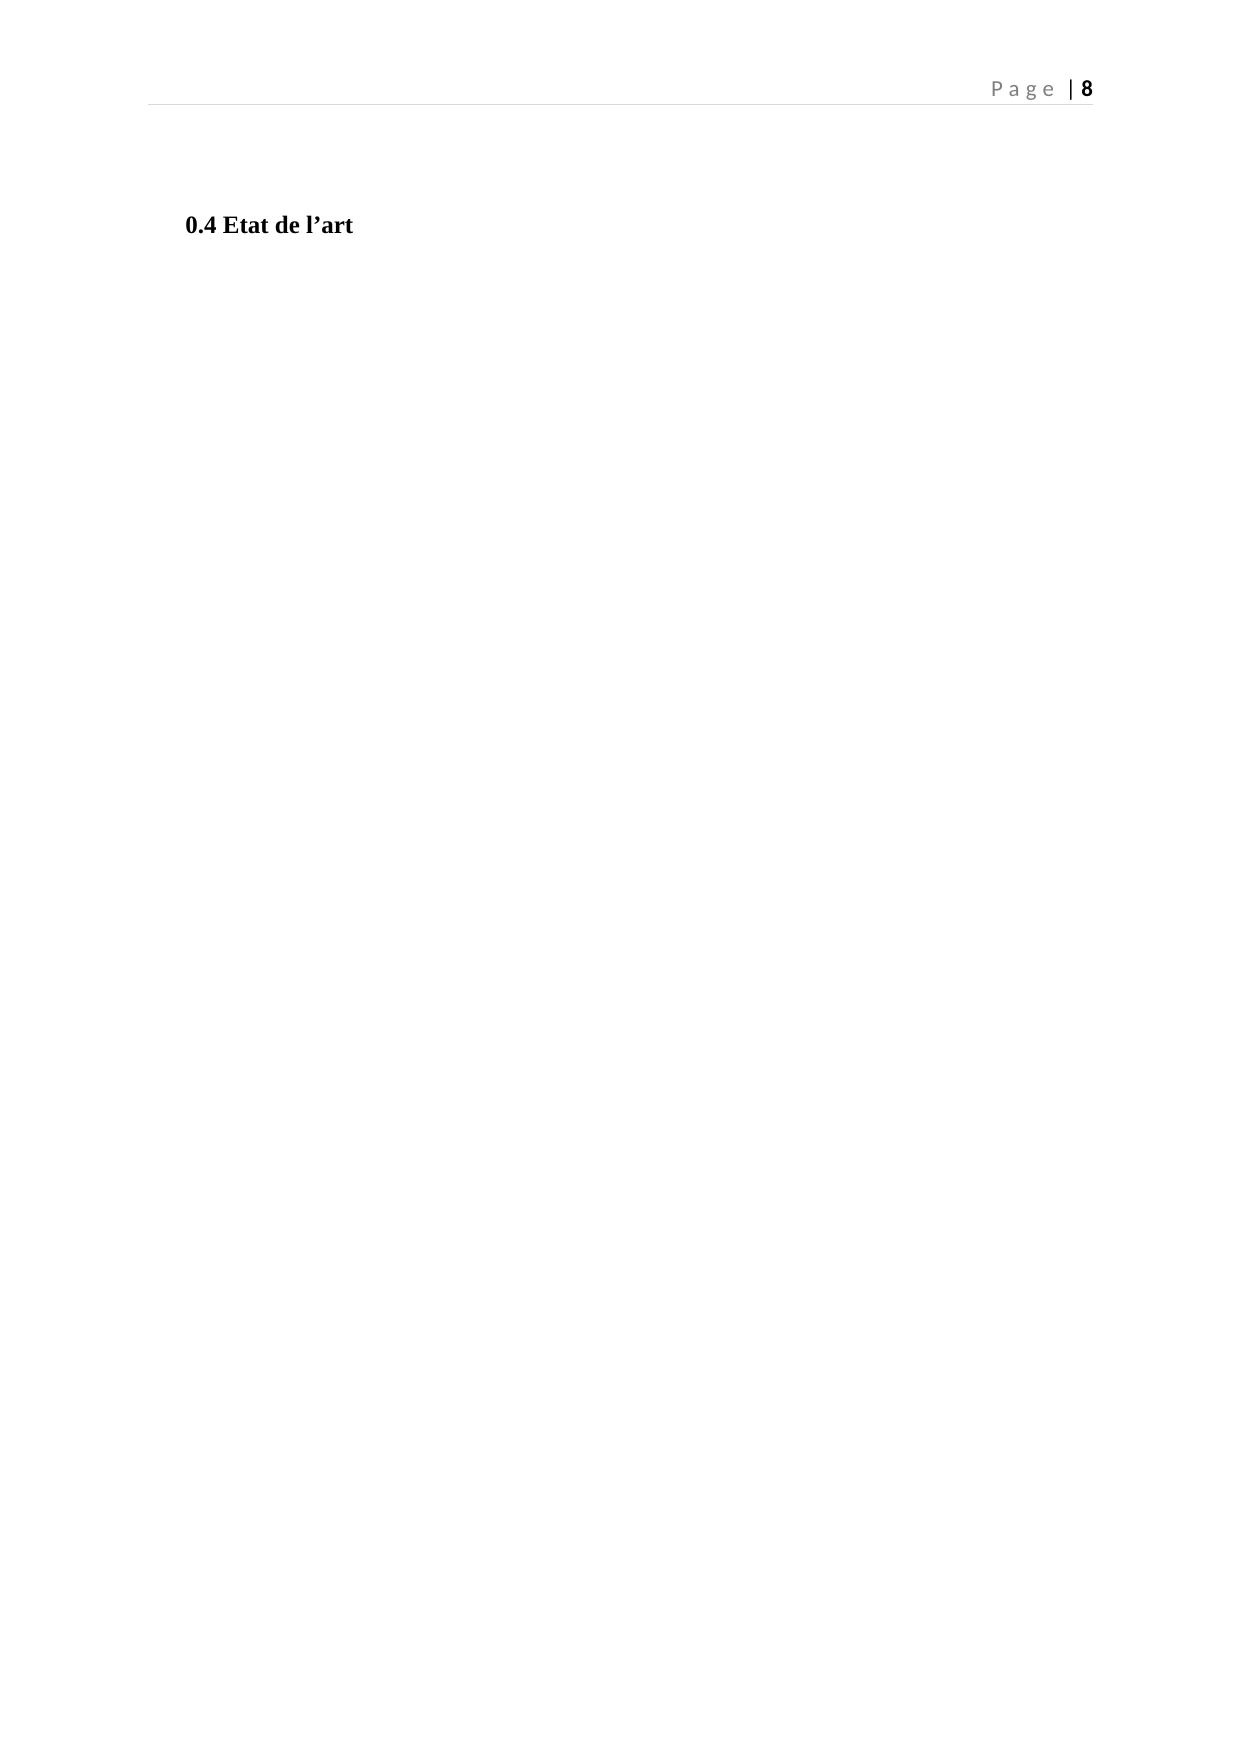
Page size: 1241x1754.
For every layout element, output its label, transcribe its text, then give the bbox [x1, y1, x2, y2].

list Etat de l’art [185, 210, 1093, 238]
